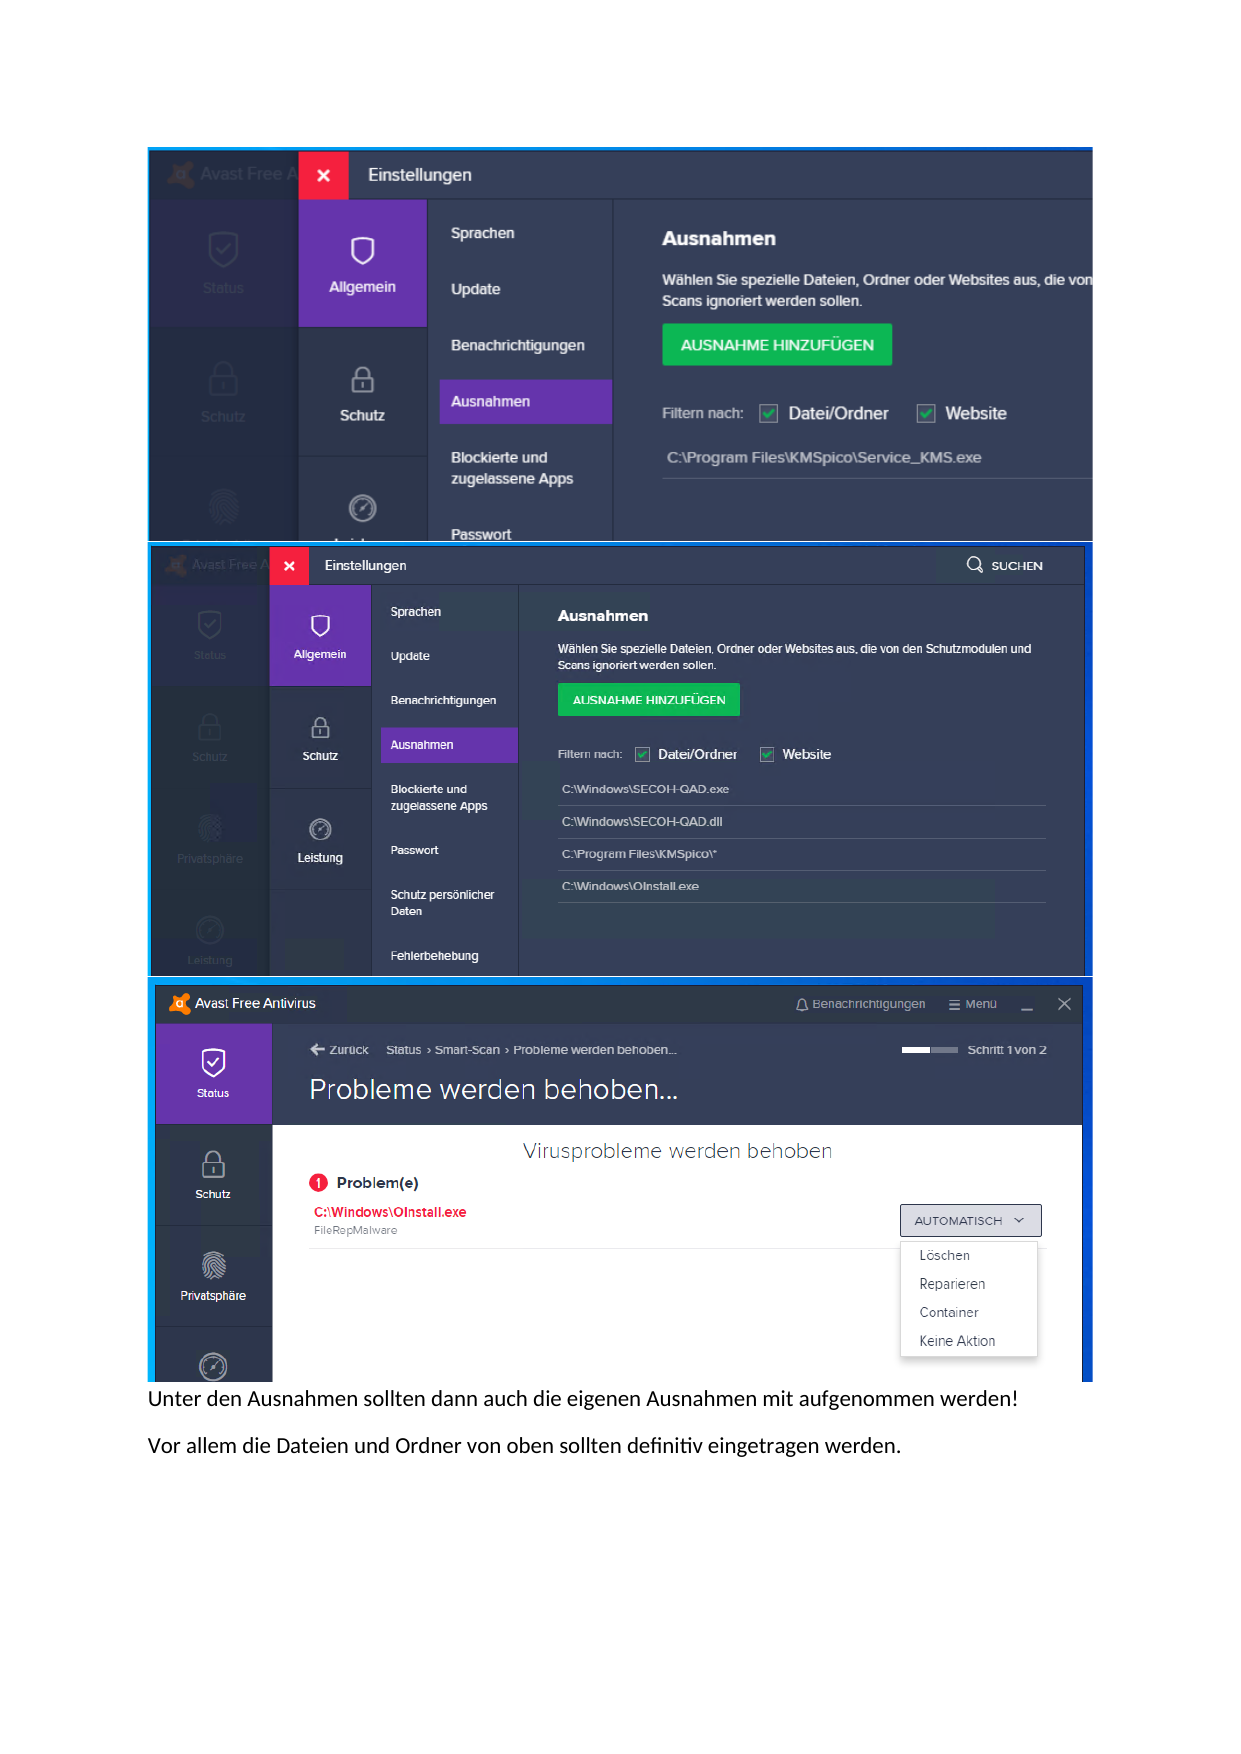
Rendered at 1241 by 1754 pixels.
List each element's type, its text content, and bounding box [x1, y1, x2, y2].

picture [152, 542, 1093, 976]
picture [150, 147, 1093, 541]
text Unter den Ausnahmen sollten dann auch die eigenen Ausnahmen mit aufgenommen werden! [148, 1384, 1093, 1412]
picture [156, 977, 1093, 1382]
text Vor allem die Dateien und Ordner von oben sollten definitiv eingetragen werden. [148, 1431, 1093, 1459]
